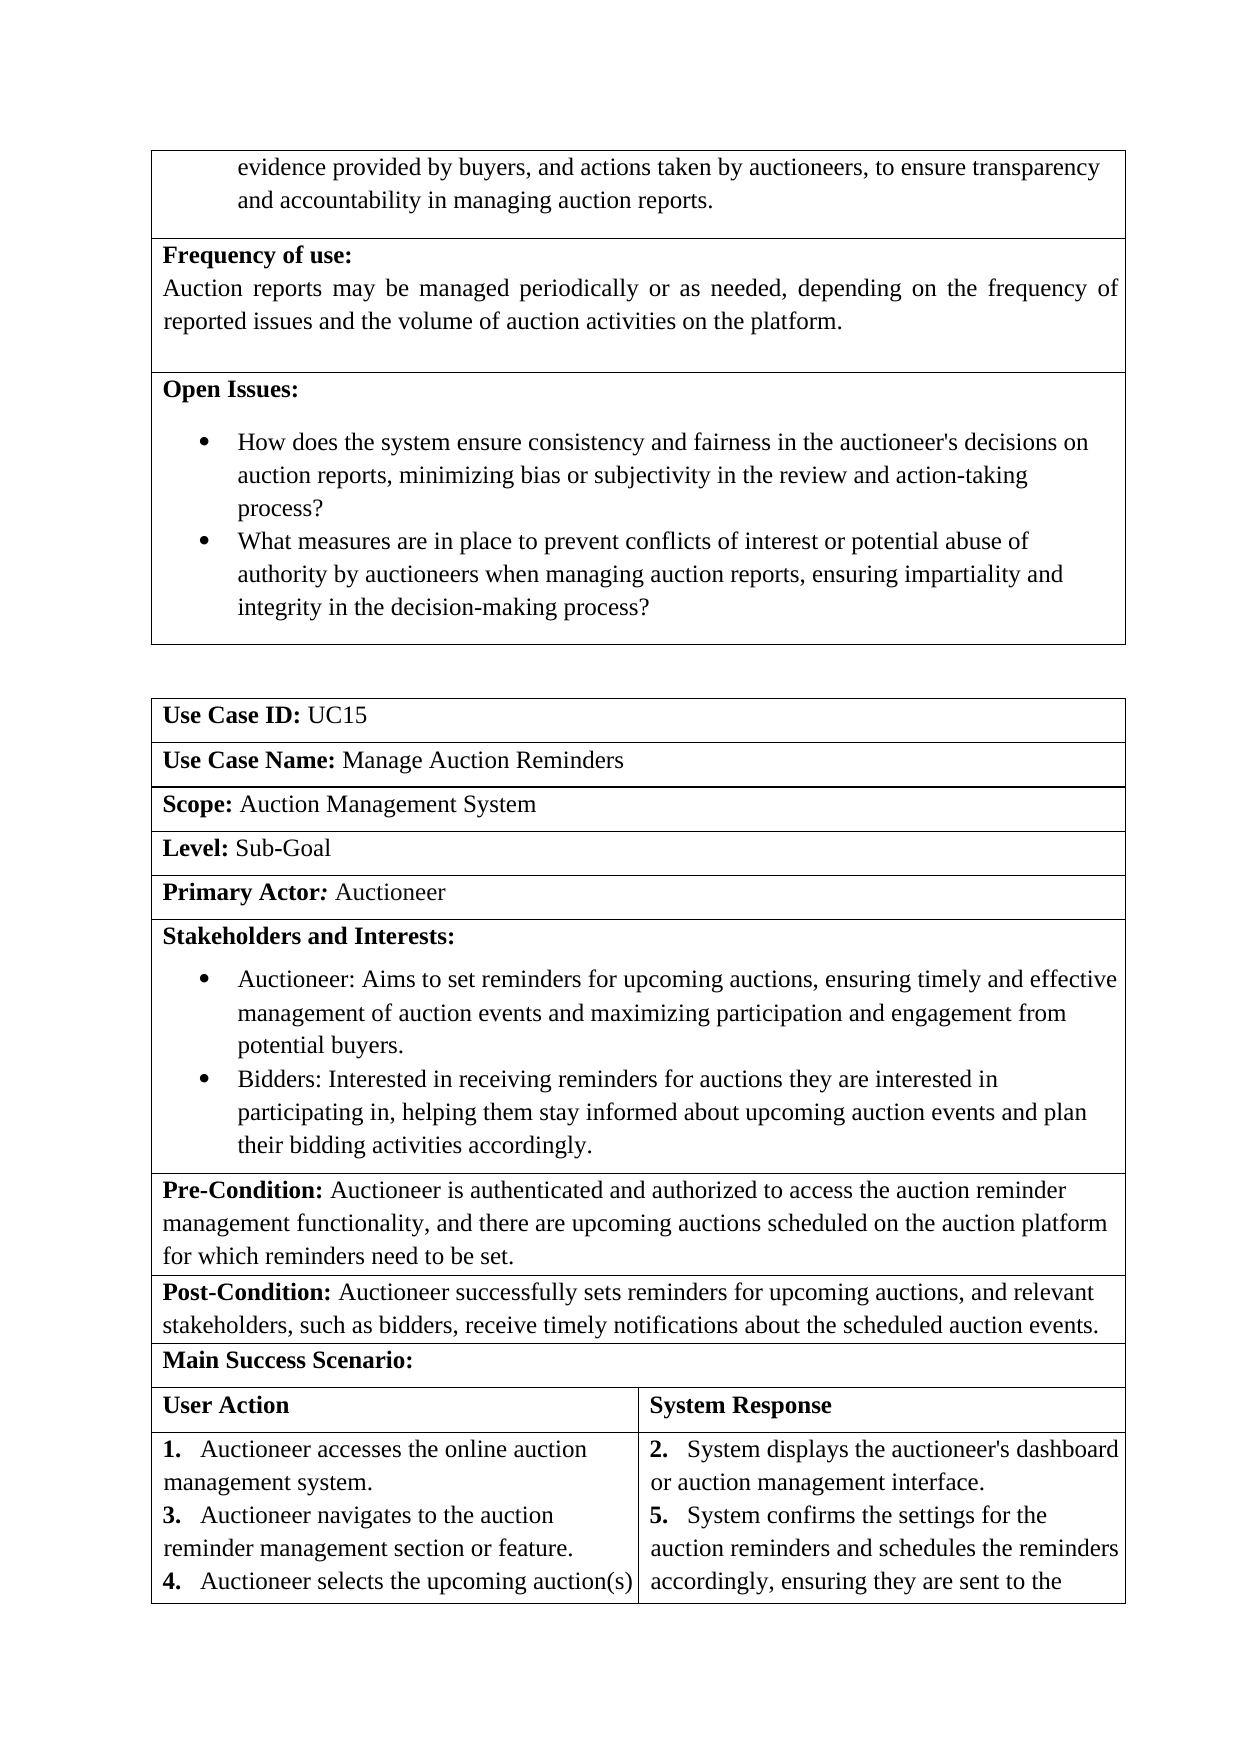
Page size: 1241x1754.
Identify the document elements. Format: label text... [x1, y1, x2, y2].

table_cell User Action [152, 1388, 638, 1432]
table_cell Pre-Condition: Auctioneer is authenticated and authorized to access the auction reminder management functionality, and there are upcoming auctions scheduled on the auction platform for which reminders need to be set. [152, 1174, 1125, 1274]
table_cell Stakeholders and Interests: Auctioneer: Aims to set reminders for upcoming auctions, ensuring timely and effective management of auction events and maximizing participation and engagement from potential buyers. Bidders: Interested in receiving reminders for auctions they are interested in participating in, helping them stay informed about upcoming auction events and plan their bidding activities accordingly. [152, 920, 1125, 1173]
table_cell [152, 1433, 638, 1603]
table_cell System Response [639, 1388, 1125, 1432]
table_cell Use Case Name: Manage Auction Reminders [152, 743, 1125, 786]
table_cell Frequency of use: Auction reports may be managed periodically or as needed, depending on the frequency of reported issues and the volume of auction activities on the platform. [152, 239, 1125, 372]
table_header Use Case ID: UC15 [152, 699, 1125, 742]
table_cell Main Success Scenario: [152, 1344, 1125, 1387]
table_cell Open Issues: How does the system ensure consistency and fairness in the auctioneer's decisions on auction reports, minimizing bias or subjectivity in the review and action-taking process? What measures are in place to prevent conflicts of interest or potential abuse of authority by auctioneers when managing auction reports, ensuring impartiality and integrity in the decision-making process? [152, 373, 1125, 644]
table_cell Scope: Auction Management System [152, 788, 1125, 831]
table_cell Primary Actor: Auctioneer [152, 876, 1125, 919]
table_cell Level: Sub-Goal [152, 832, 1125, 875]
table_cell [152, 151, 1125, 238]
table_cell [639, 1433, 1125, 1603]
table_cell Post-Condition: Auctioneer successfully sets reminders for upcoming auctions, and relevant stakeholders, such as bidders, receive timely notifications about the scheduled auction events. [152, 1276, 1125, 1343]
